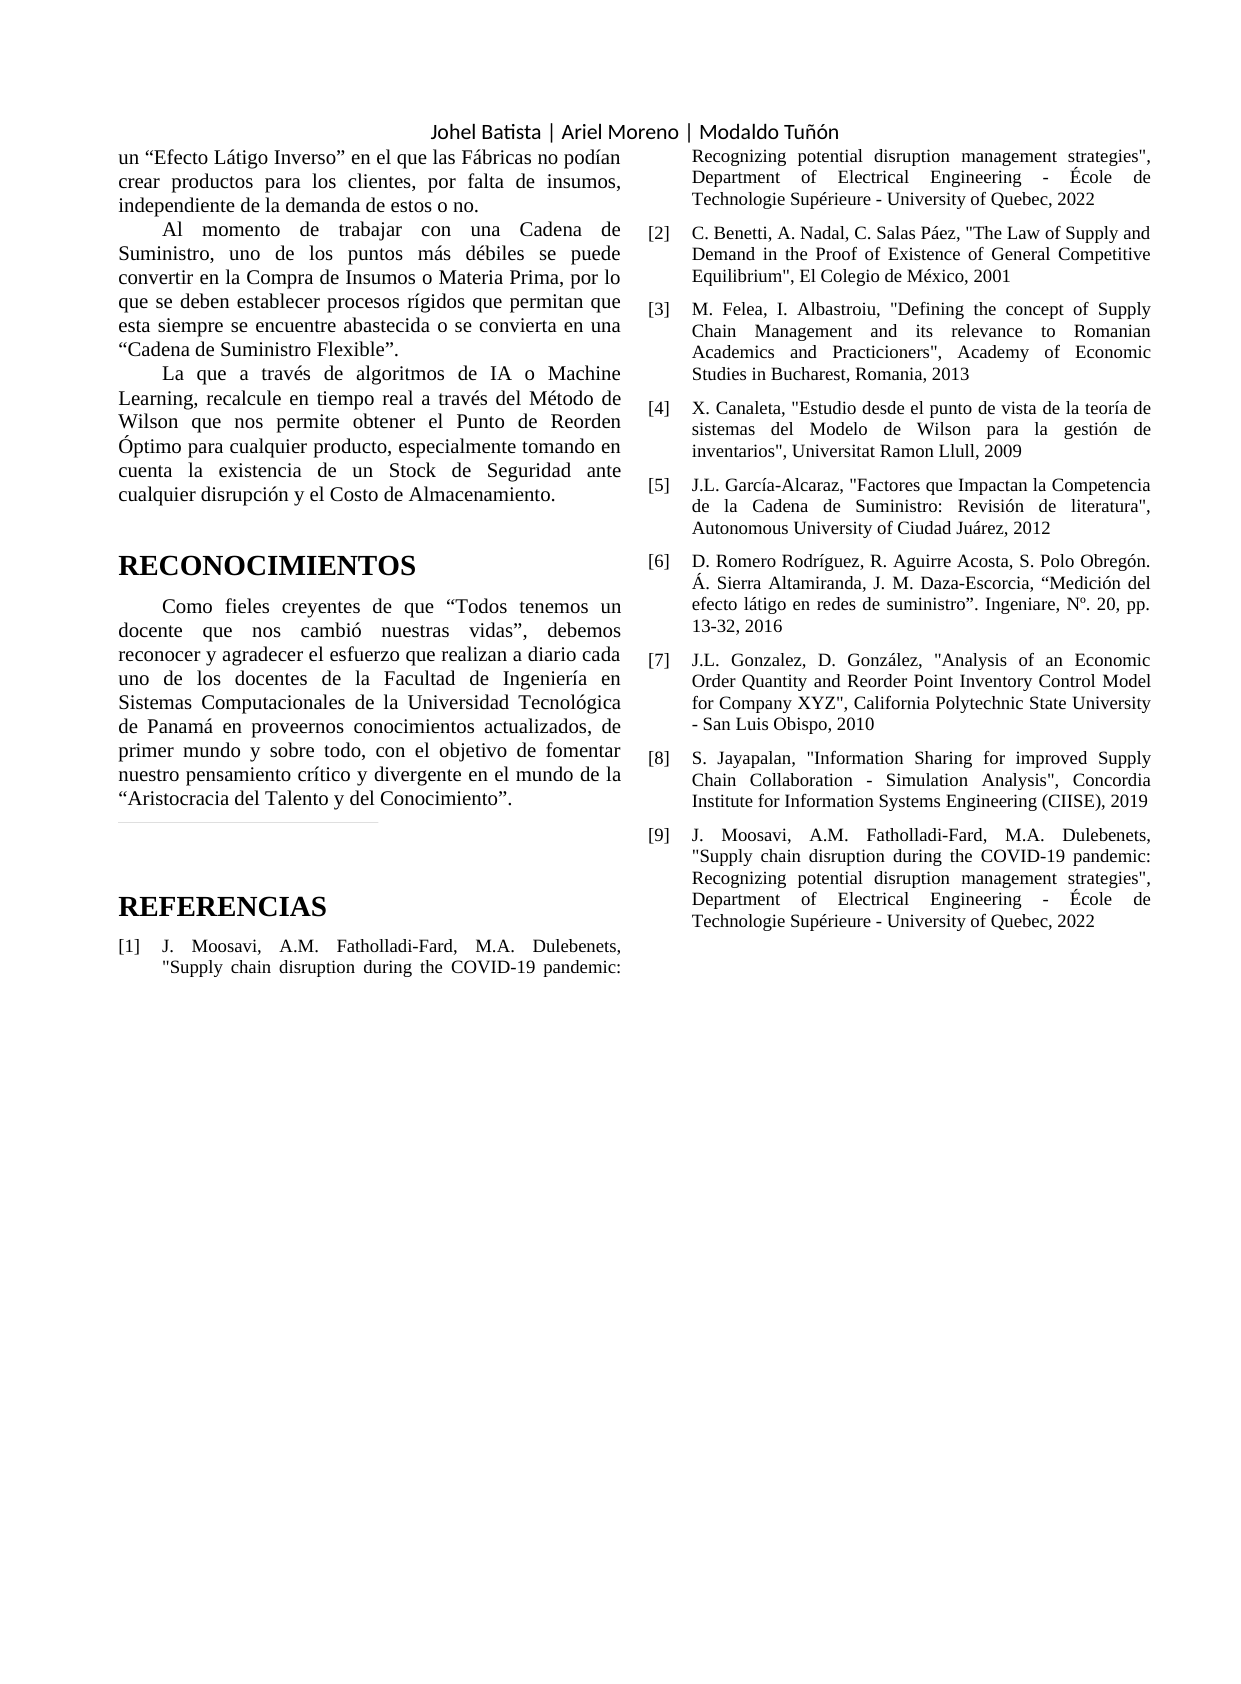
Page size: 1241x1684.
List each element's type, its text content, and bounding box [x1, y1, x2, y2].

text J. Moosavi, A.M. Fatholladi-Fard, M.A. Dulebenets, "Supply chain disruption during the COVID-19 pandemic: Recognizing potential disruption management strategies", Department of Electrical Engineering - École de Technologie Supérieure - University of Quebec, 2022 [648, 145, 1152, 209]
text X. Canaleta, "Estudio desde el punto de vista de la teoría de sistemas del Modelo de Wilson para la gestión de inventarios", Universitat Ramon Llull, 2009 [648, 397, 1152, 461]
text J.L. Gonzalez, D. González, "Analysis of an Economic Order Quantity and Reorder Point Inventory Control Model for Company XYZ", California Polytechnic State University - San Luis Obispo, 2010 [648, 648, 1152, 735]
text C. Benetti, A. Nadal, C. Salas Páez, "The Law of Supply and Demand in the Proof of Existence of General Competitive Equilibrium", El Colegio de México, 2001 [648, 222, 1152, 286]
text RECONOCIMIENTOS [118, 548, 622, 582]
text S. Jayapalan, "Information Sharing for improved Supply Chain Collaboration - Simulation Analysis", Concordia Institute for Information Systems Engineering (CIISE), 2019 [648, 747, 1152, 812]
text J.L. García-Alcaraz, "Factores que Impactan la Competencia de la Cadena de Suministro: Revisión de literatura", Autonomous University of Ciudad Juárez, 2012 [648, 473, 1152, 538]
text La que a través de algoritmos de IA o Machine Learning, recalcule en tiempo real a través del Método de Wilson que nos permite obtener el Punto de Reorden Óptimo para cualquier producto, especialmente tomando en cuenta la existencia de un Stock de Seguridad ante cualquier disrupción y el Costo de Almacenamiento. [118, 361, 622, 506]
text J. Moosavi, A.M. Fatholladi-Fard, M.A. Dulebenets, "Supply chain disruption during the COVID-19 pandemic: Recognizing potential disruption management strategies", Department of Electrical Engineering - École de Technologie Supérieure - University of Quebec, 2022 [118, 935, 622, 978]
subtitle Referencias [118, 889, 622, 923]
text J. Moosavi, A.M. Fatholladi-Fard, M.A. Dulebenets, "Supply chain disruption during the COVID-19 pandemic: Recognizing potential disruption management strategies", Department of Electrical Engineering - École de Technologie Supérieure - University of Quebec, 2022 [648, 824, 1152, 931]
text Al momento de trabajar con una Cadena de Suministro, uno de los puntos más débiles se puede convertir en la Compra de Insumos o Materia Prima, por lo que se deben establecer procesos rígidos que permitan que esta siempre se encuentre abastecida o se convierta en una “Cadena de Suministro Flexible”. [118, 217, 622, 361]
text M. Felea, I. Albastroiu, "Defining the concept of Supply Chain Management and its relevance to Romanian Academics and Practicioners", Academy of Economic Studies in Bucharest, Romania, 2013 [648, 298, 1152, 384]
text Como fieles creyentes de que “Todos tenemos un docente que nos cambió nuestras vidas”, debemos reconocer y agradecer el esfuerzo que realizan a diario cada uno de los docentes de la Facultad de Ingeniería en Sistemas Computacionales de la Universidad Tecnológica de Panamá en proveernos conocimientos actualizados, de primer mundo y sobre todo, con el objetivo de fomentar nuestro pensamiento crítico y divergente en el mundo de la “Aristocracia del Talento y del Conocimiento”. [118, 594, 622, 810]
text D. Romero Rodríguez, R. Aguirre Acosta, S. Polo Obregón. Á. Sierra Altamiranda, J. M. Daza-Escorcia, “Medición del efecto látigo en redes de suministro”. Ingeniare, Nº. 20, pp. 13-32, 2016 [648, 550, 1152, 636]
